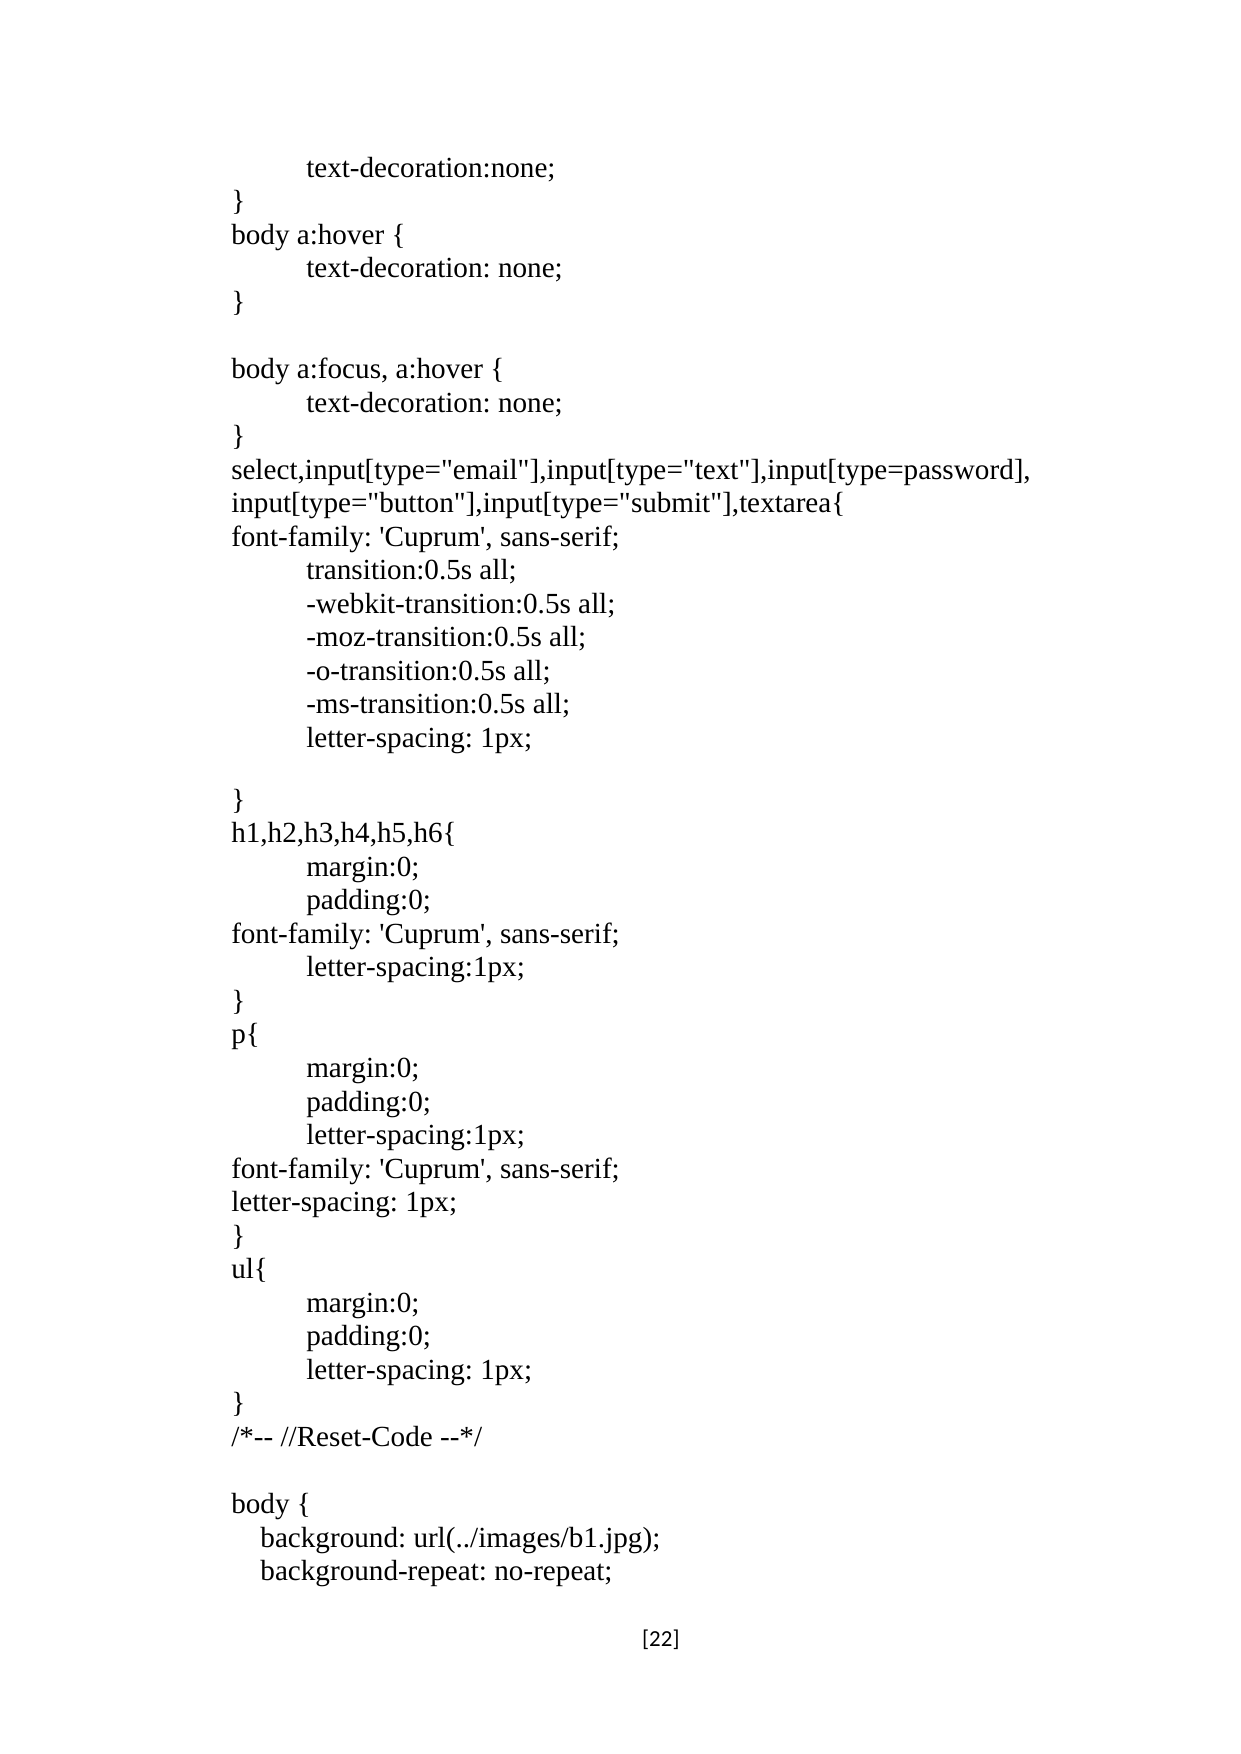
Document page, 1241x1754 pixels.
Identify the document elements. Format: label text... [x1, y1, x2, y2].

text -o-transition:0.5s all; [231, 653, 1090, 687]
text margin:0; [231, 849, 1090, 882]
text text-decoration: none; [231, 251, 1090, 284]
text padding:0; [231, 1084, 1090, 1117]
text select,input[type="email"],input[type="text"],input[type=password], [231, 452, 1090, 485]
text padding:0; [231, 1318, 1090, 1352]
text background: url(../images/b1.jpg); [231, 1520, 1090, 1553]
text letter-spacing: 1px; [231, 1352, 1090, 1386]
text /*-- //Reset-Code --*/ [231, 1419, 1090, 1453]
text -webkit-transition:0.5s all; [231, 586, 1090, 619]
text } [231, 782, 1090, 815]
text padding:0; [231, 882, 1090, 916]
text font-family: 'Cuprum', sans-serif; [231, 1151, 1090, 1184]
text } [231, 1386, 1090, 1419]
text font-family: 'Cuprum', sans-serif; [231, 519, 1090, 552]
text body { [231, 1486, 1090, 1520]
text } [231, 284, 1090, 318]
text font-family: 'Cuprum', sans-serif; [231, 916, 1090, 949]
text body a:hover { [231, 217, 1090, 251]
text -ms-transition:0.5s all; [231, 687, 1090, 720]
text ul{ [231, 1251, 1090, 1285]
text } [231, 418, 1090, 452]
text letter-spacing:1px; [231, 1117, 1090, 1151]
text body a:focus, a:hover { [231, 351, 1090, 385]
text letter-spacing:1px; [231, 949, 1090, 983]
text background-repeat: no-repeat; [231, 1553, 1090, 1587]
text p{ [231, 1017, 1090, 1050]
text -moz-transition:0.5s all; [231, 619, 1090, 653]
text margin:0; [231, 1285, 1090, 1318]
text letter-spacing: 1px; [231, 720, 1090, 754]
text } [231, 1218, 1090, 1251]
text input[type="button"],input[type="submit"],textarea{ [231, 485, 1090, 519]
text text-decoration:none; [231, 150, 1090, 183]
text margin:0; [231, 1050, 1090, 1084]
text } [231, 183, 1090, 217]
text h1,h2,h3,h4,h5,h6{ [231, 815, 1090, 849]
text letter-spacing: 1px; [231, 1184, 1090, 1218]
text text-decoration: none; [231, 385, 1090, 418]
text transition:0.5s all; [231, 552, 1090, 586]
text } [231, 983, 1090, 1017]
